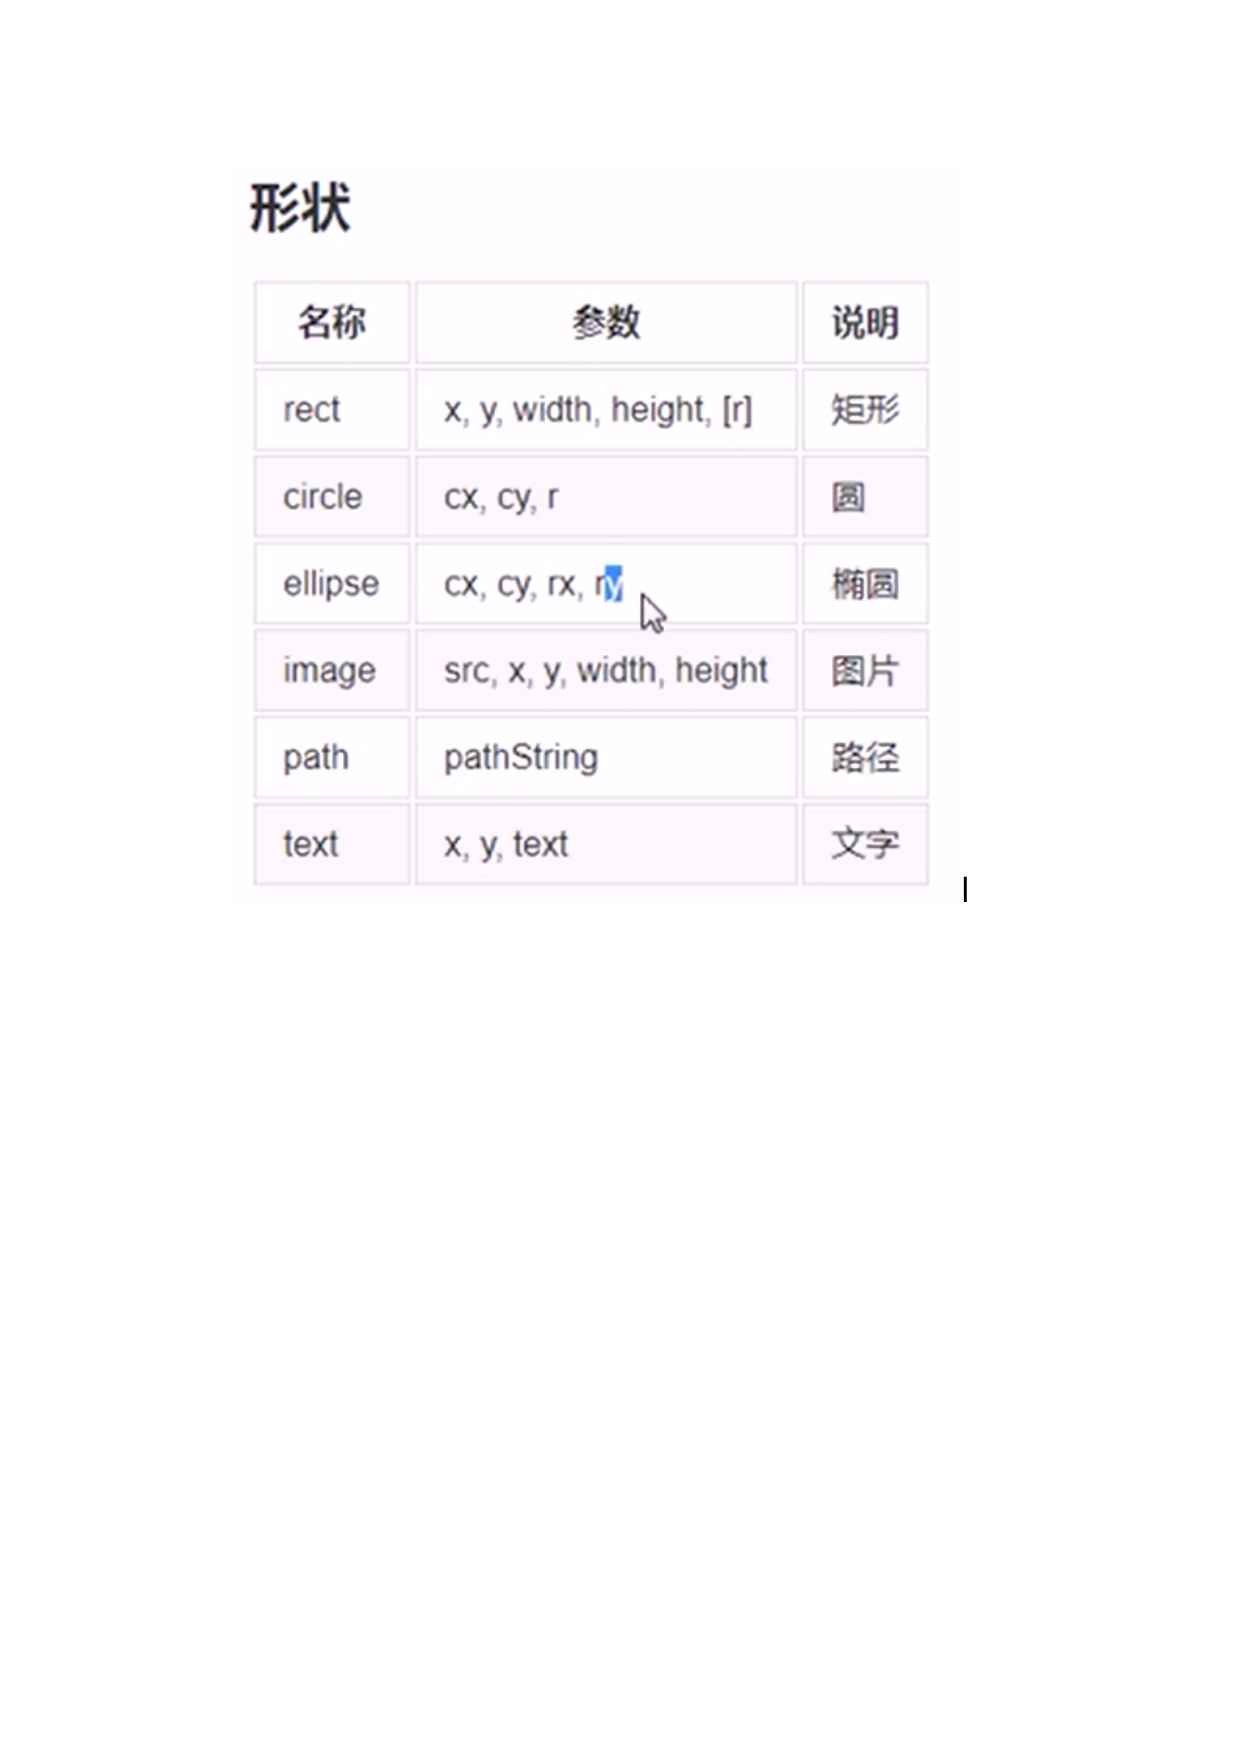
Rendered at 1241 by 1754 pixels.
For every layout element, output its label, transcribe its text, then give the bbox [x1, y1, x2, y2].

picture [231, 162, 961, 903]
